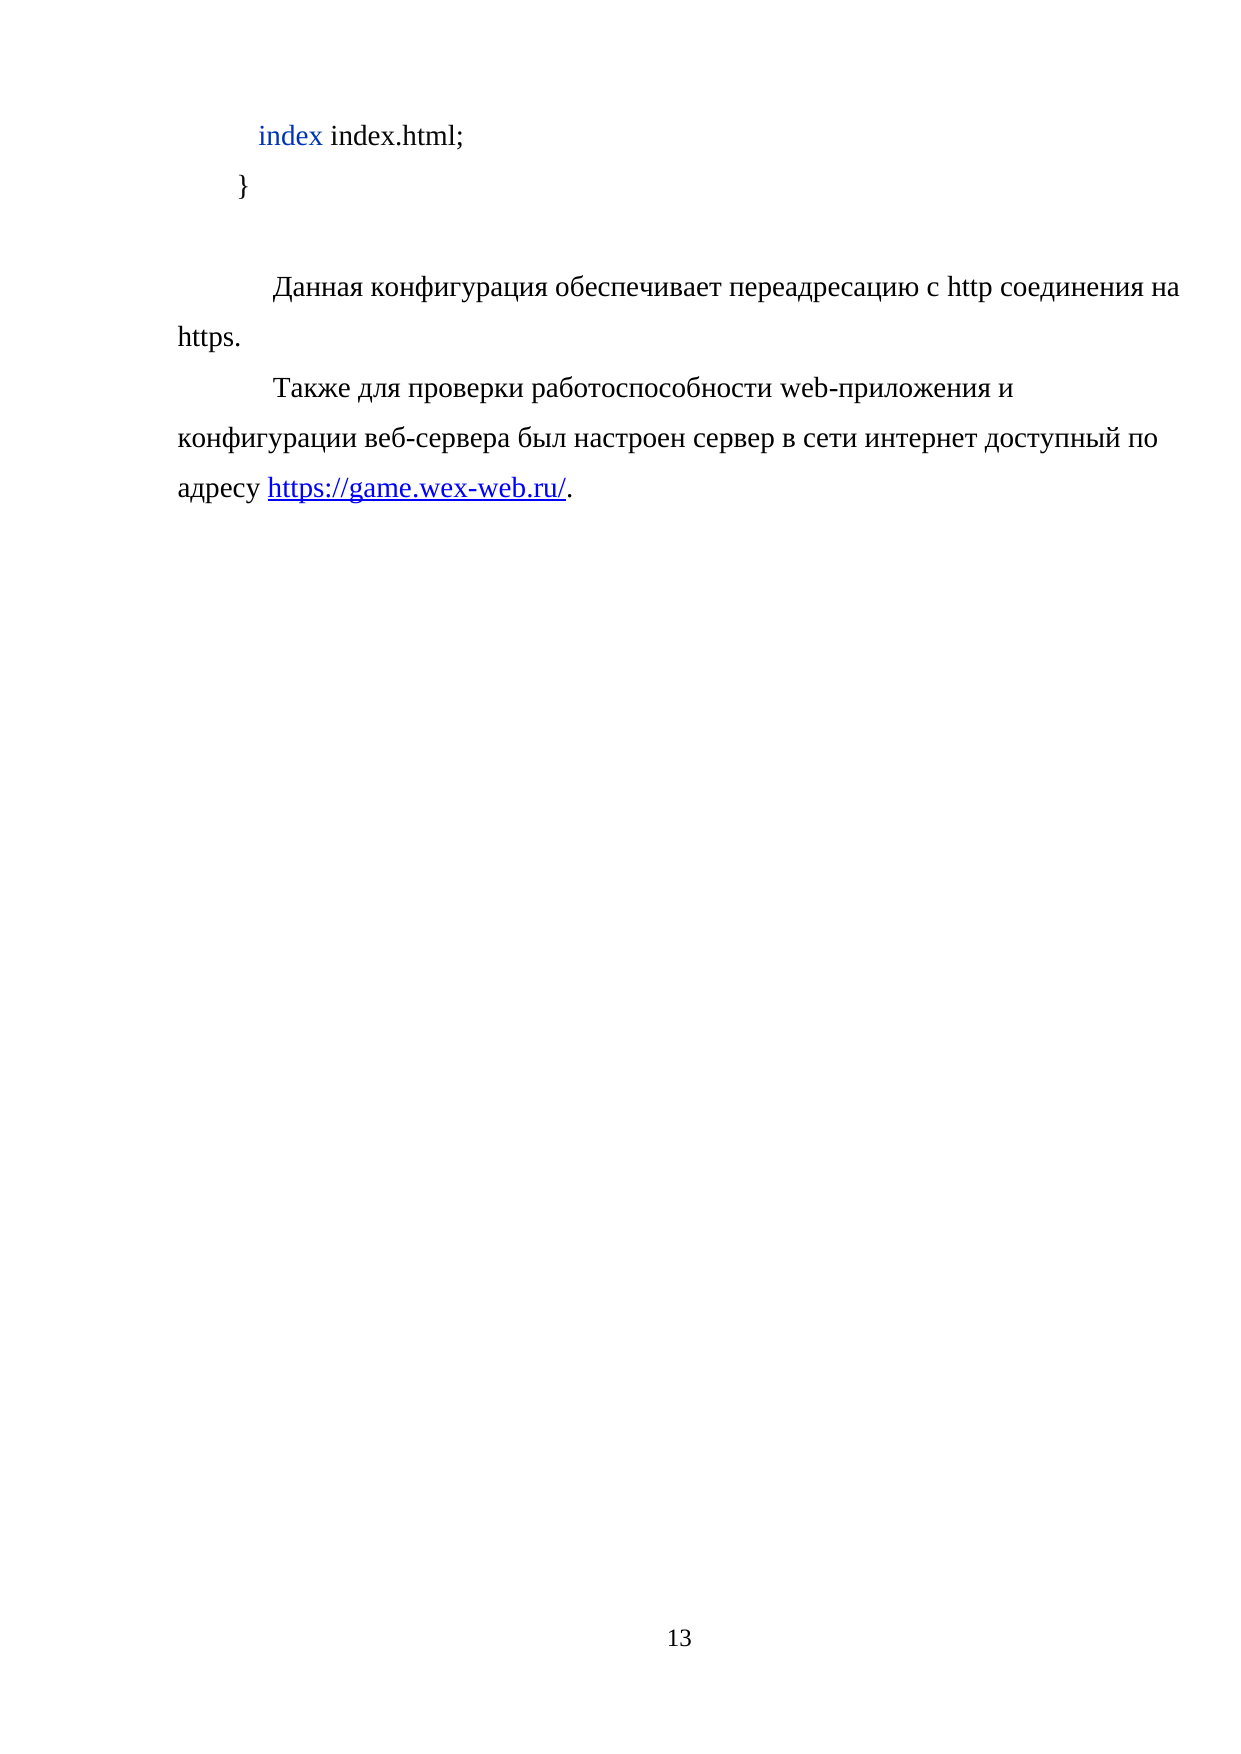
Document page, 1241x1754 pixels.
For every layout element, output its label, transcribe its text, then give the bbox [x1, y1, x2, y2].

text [236, 118, 1181, 202]
text Также для проверки работоспособности web-приложения и конфигурации веб-сервера был настроен сервер в сети интернет доступный по адресу https://game.wex-web.ru/. [177, 370, 1181, 504]
text Данная конфигурация обеспечивает переадресацию с http соединения на https. [177, 269, 1181, 353]
